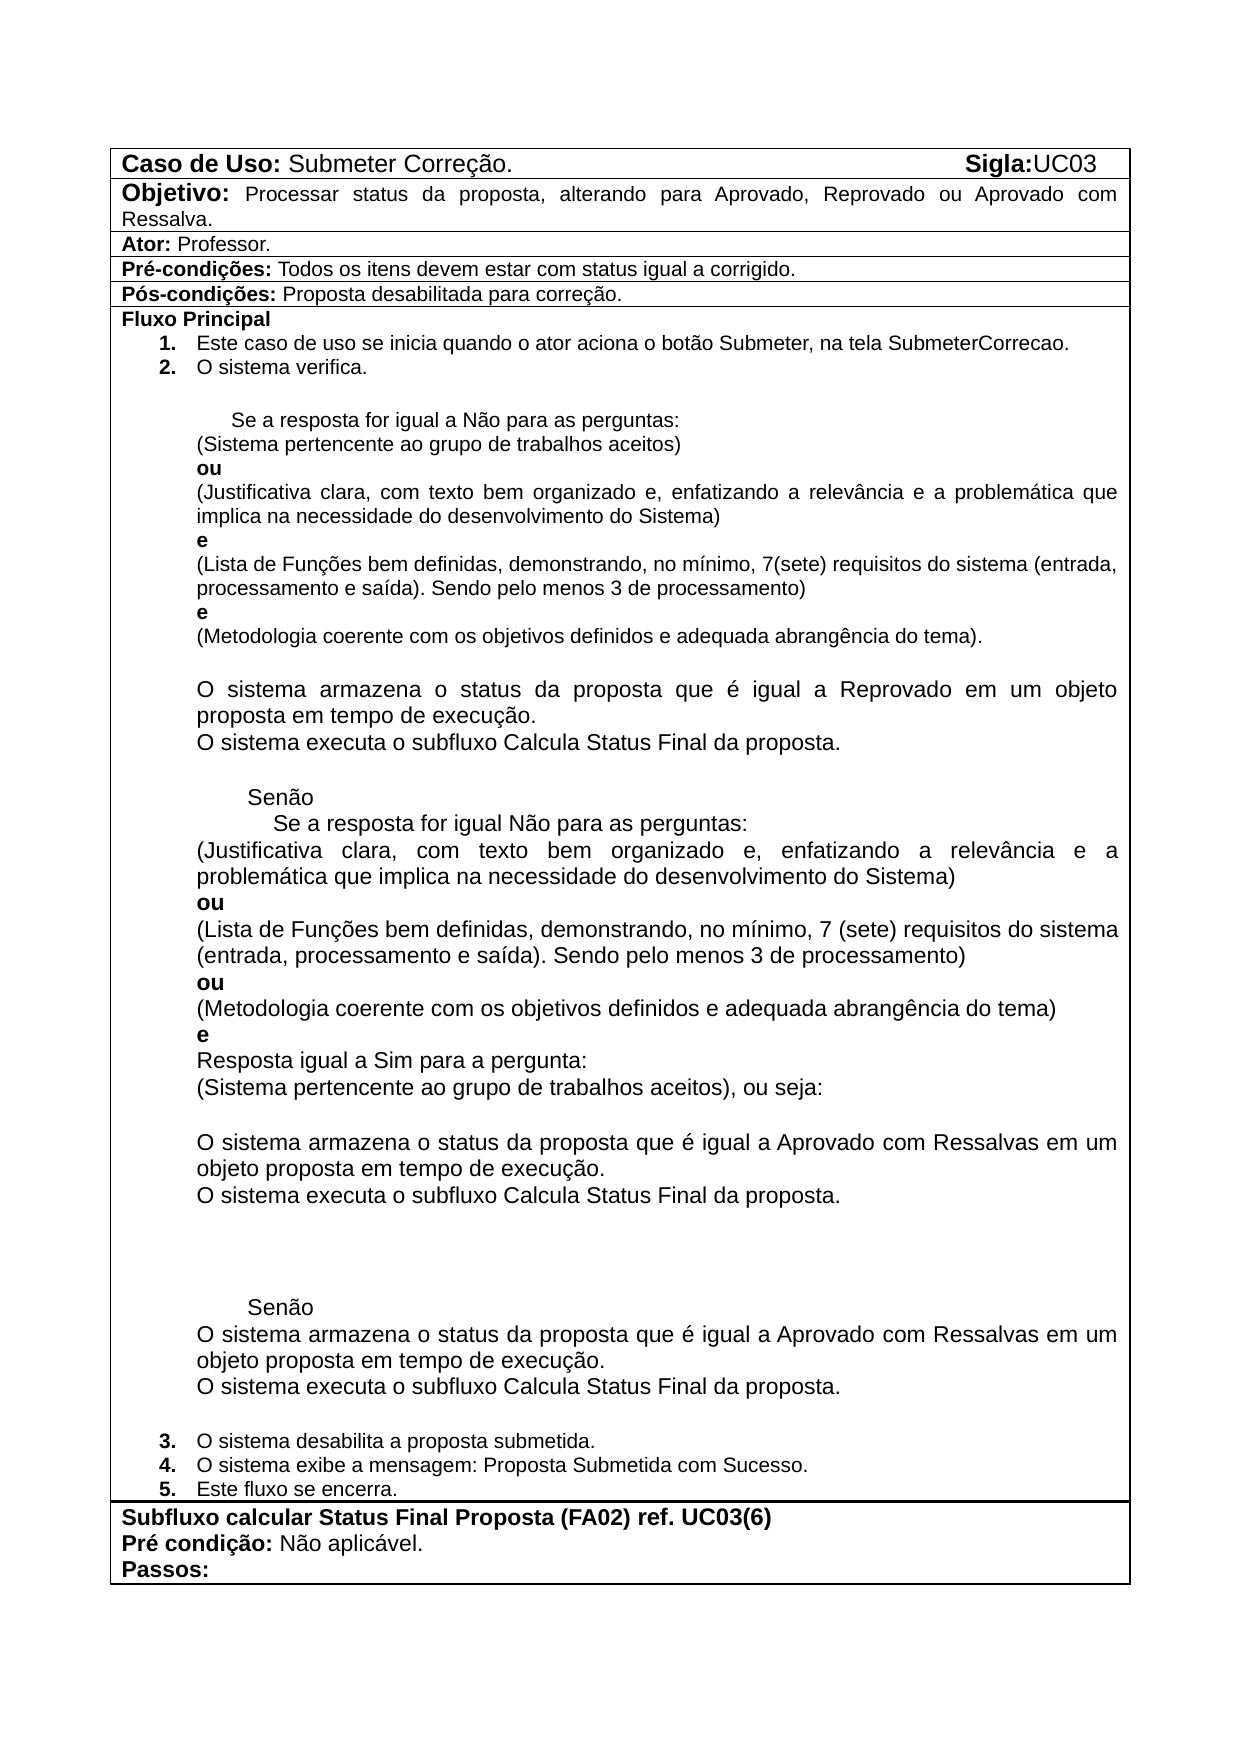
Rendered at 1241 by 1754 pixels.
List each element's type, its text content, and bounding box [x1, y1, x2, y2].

table_cell Objetivo: Processar status da proposta, alterando para Aprovado, Reprovado ou Aprovado com Ressalva. [111, 179, 1129, 231]
table_cell Ator: Professor. [111, 232, 1129, 256]
table_header Caso de Uso: Submeter Correção. Sigla:UC03 [111, 149, 1129, 177]
table_cell [111, 1503, 1129, 1583]
table_cell Pré-condições: Todos os itens devem estar com status igual a corrigido. [111, 257, 1129, 281]
table_cell Pós-condições: Proposta desabilitada para correção. [111, 282, 1129, 306]
